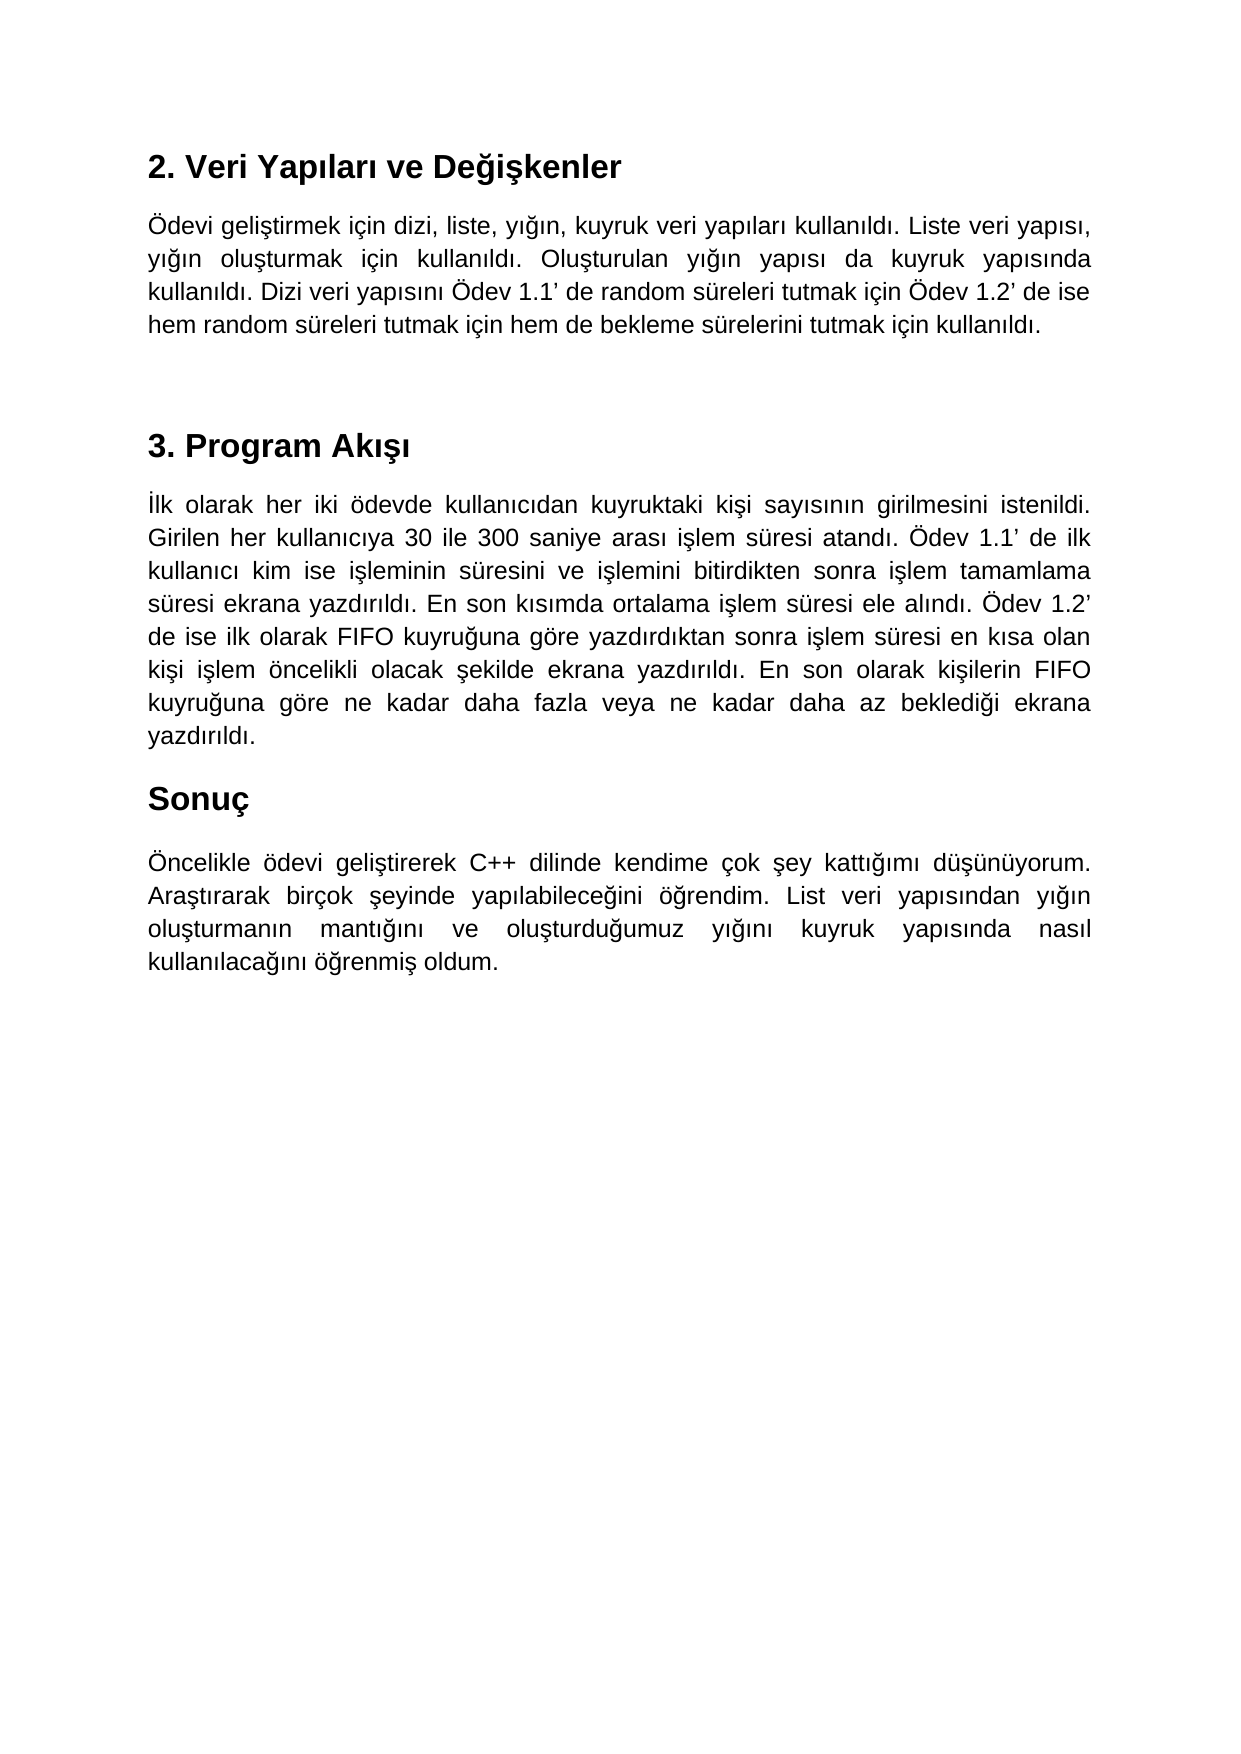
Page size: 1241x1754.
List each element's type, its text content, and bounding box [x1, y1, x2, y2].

list Veri Yapıları ve Değişkenler [148, 148, 1093, 186]
text Öncelikle ödevi geliştirerek C++ dilinde kendime çok şey kattığımı düşünüyorum. Araştırarak birçok şeyinde yapılabileceğini öğrendim. List veri yapısından yığın oluşturmanın mantığını ve oluşturduğumuz yığını kuyruk yapısında nasıl kullanılacağını öğrenmiş oldum. [148, 848, 1093, 976]
text Ödevi geliştirmek için dizi, liste, yığın, kuyruk veri yapıları kullanıldı. Liste veri yapısı, yığın oluşturmak için kullanıldı. Oluşturulan yığın yapısı da kuyruk yapısında kullanıldı. Dizi veri yapısını Ödev 1.1’ de random süreleri tutmak için Ödev 1.2’ de ise hem random süreleri tutmak için hem de bekleme sürelerini tutmak için kullanıldı. [148, 211, 1093, 339]
text Sonuç [148, 779, 1093, 817]
list Program Akışı [148, 426, 1093, 464]
text İlk olarak her iki ödevde kullanıcıdan kuyruktaki kişi sayısının girilmesini istenildi. Girilen her kullanıcıya 30 ile 300 saniye arası işlem süresi atandı. Ödev 1.1’ de ilk kullanıcı kim ise işleminin süresini ve işlemini bitirdikten sonra işlem tamamlama süresi ekrana yazdırıldı. En son kısımda ortalama işlem süresi ele alındı. Ödev 1.2’ de ise ilk olarak FIFO kuyruğuna göre yazdırdıktan sonra işlem süresi en kısa olan kişi işlem öncelikli olacak şekilde ekrana yazdırıldı. En son olarak kişilerin FIFO kuyruğuna göre ne kadar daha fazla veya ne kadar daha az beklediği ekrana yazdırıldı. [148, 489, 1093, 749]
